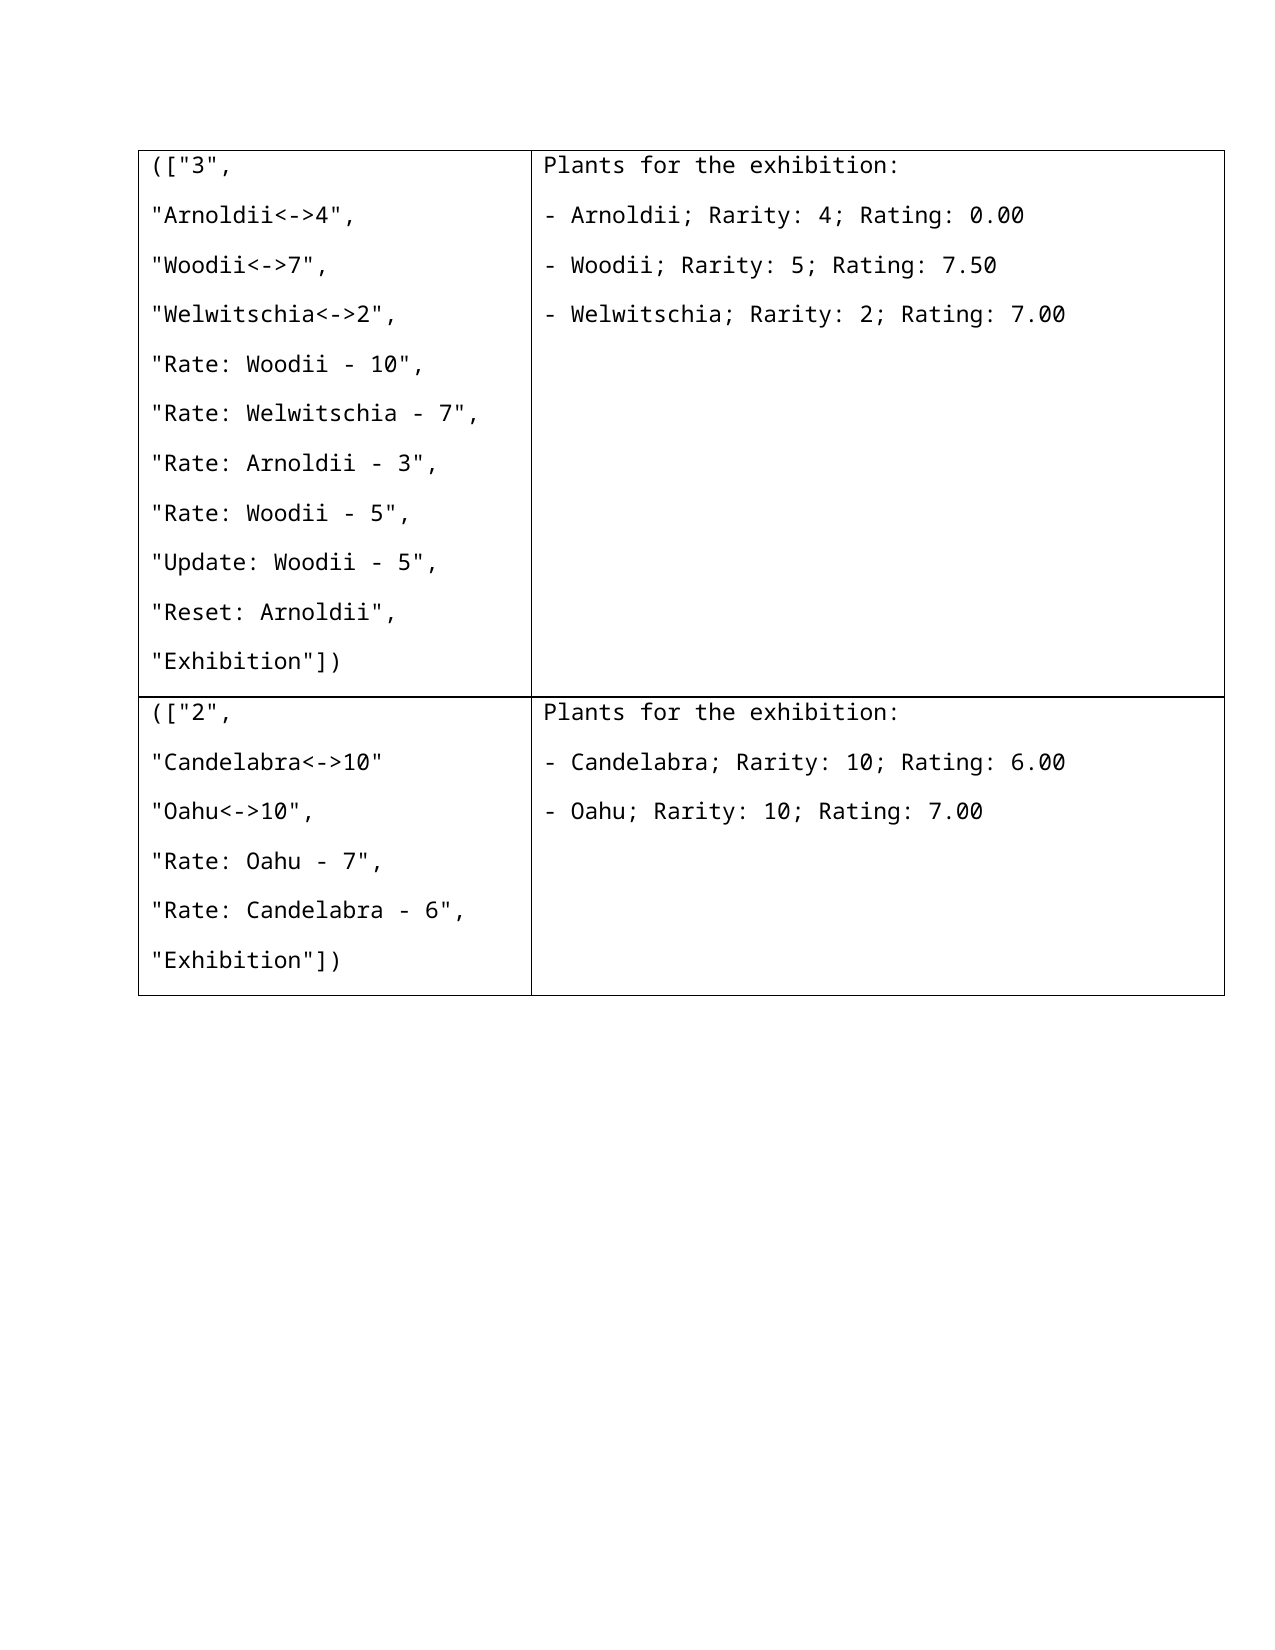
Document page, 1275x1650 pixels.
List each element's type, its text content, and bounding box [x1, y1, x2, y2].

table_cell (["2", "Candelabra<->10" "Oahu<->10", "Rate: Oahu - 7", "Rate: Candelabra - 6", "Exhibition"]) [139, 698, 531, 995]
table_cell Plants for the exhibition: - Arnoldii; Rarity: 4; Rating: 0.00 - Woodii; Rarity: 5; Rating: 7.50 - Welwitschia; Rarity: 2; Rating: 7.00 [532, 151, 1224, 696]
table_cell Plants for the exhibition: - Candelabra; Rarity: 10; Rating: 6.00 - Oahu; Rarity: 10; Rating: 7.00 [532, 698, 1224, 995]
table_cell (["3", "Arnoldii<->4", "Woodii<->7", "Welwitschia<->2", "Rate: Woodii - 10", "Rate: Welwitschia - 7", "Rate: Arnoldii - 3", "Rate: Woodii - 5", "Update: Woodii - 5", "Reset: Arnoldii", "Exhibition"]) [139, 151, 531, 696]
